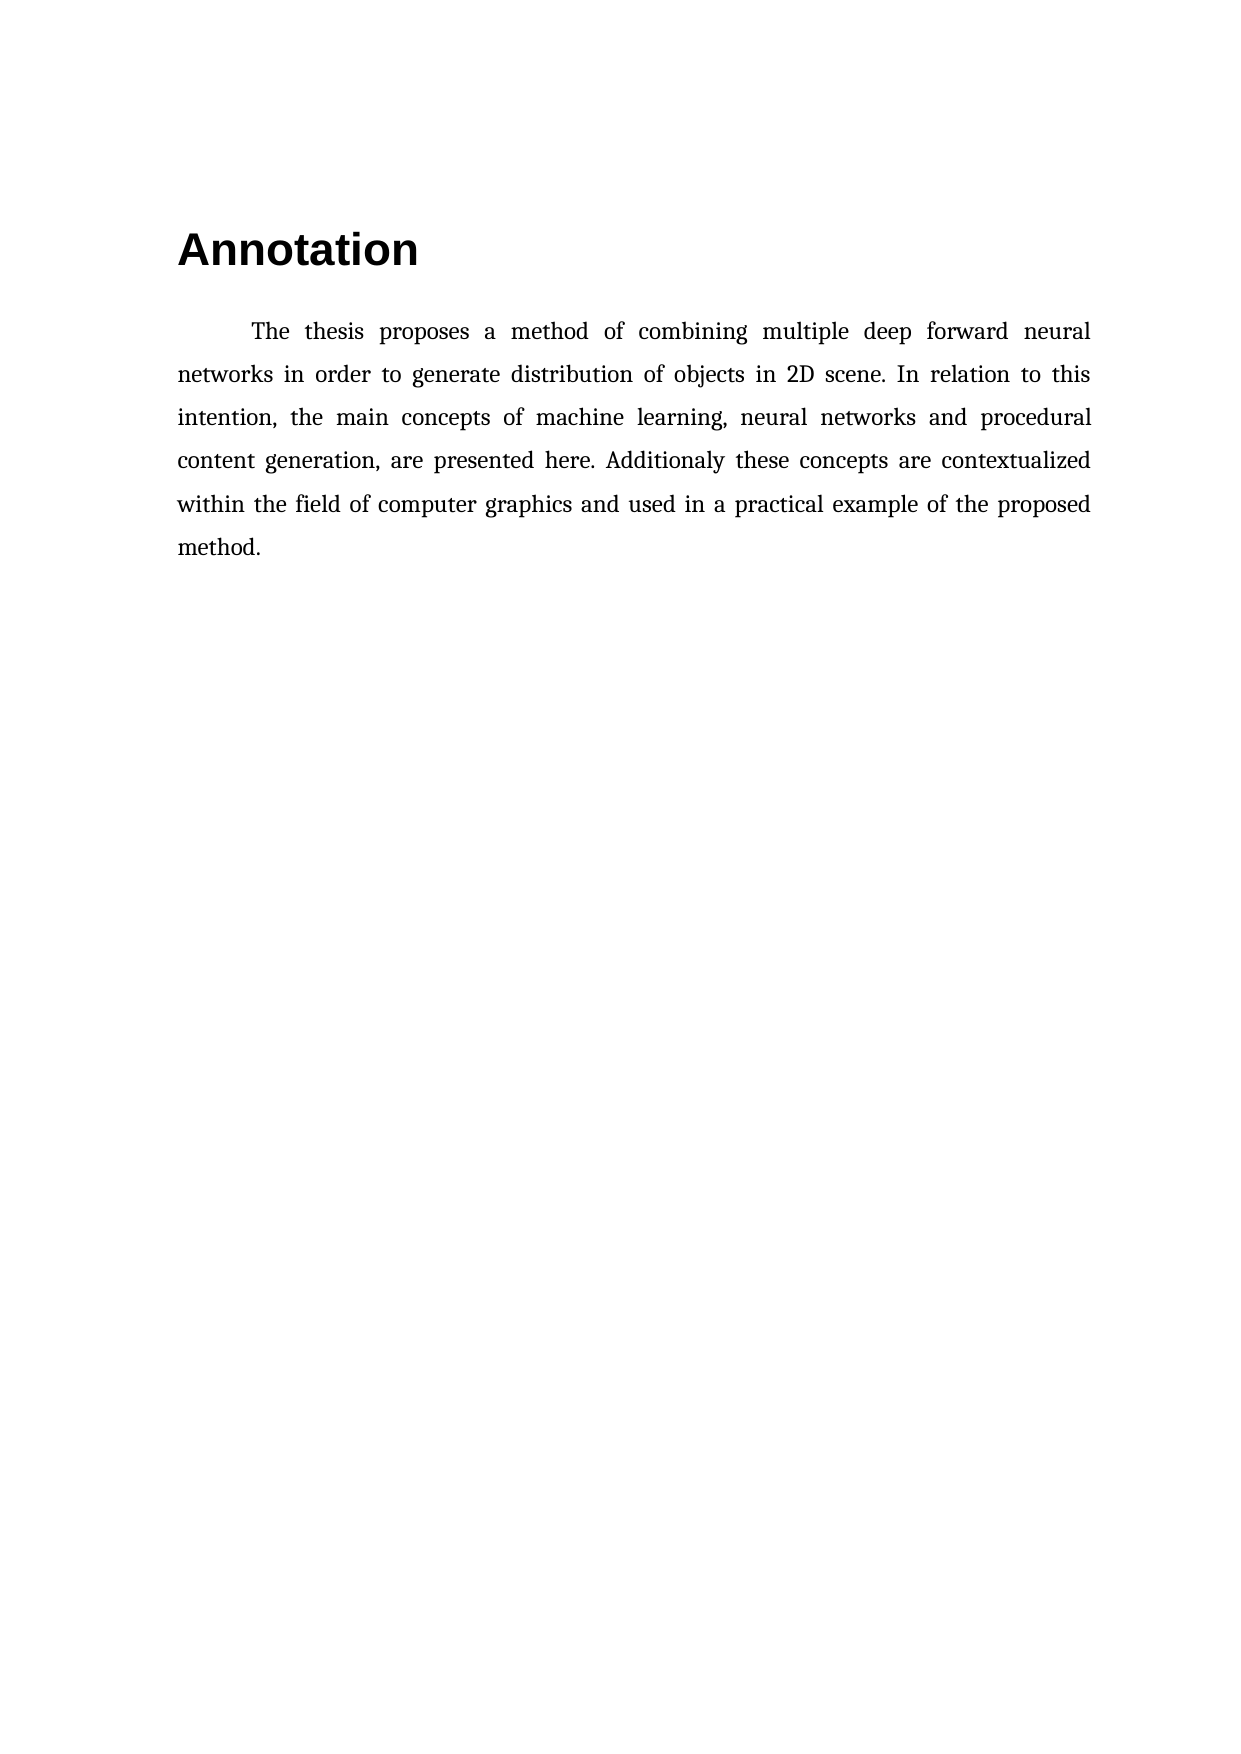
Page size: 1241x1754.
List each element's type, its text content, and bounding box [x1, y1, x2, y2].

text The thesis proposes a method of combining multiple deep forward neural networks in order to generate distribution of objects in 2D scene. In relation to this intention, the main concepts of machine learning, neural networks and procedural content generation, are presented here. Additionaly these concepts are contextualized within the field of computer graphics and used in a practical example of the proposed method. [177, 317, 1092, 561]
subtitle Annotation [177, 223, 1092, 275]
